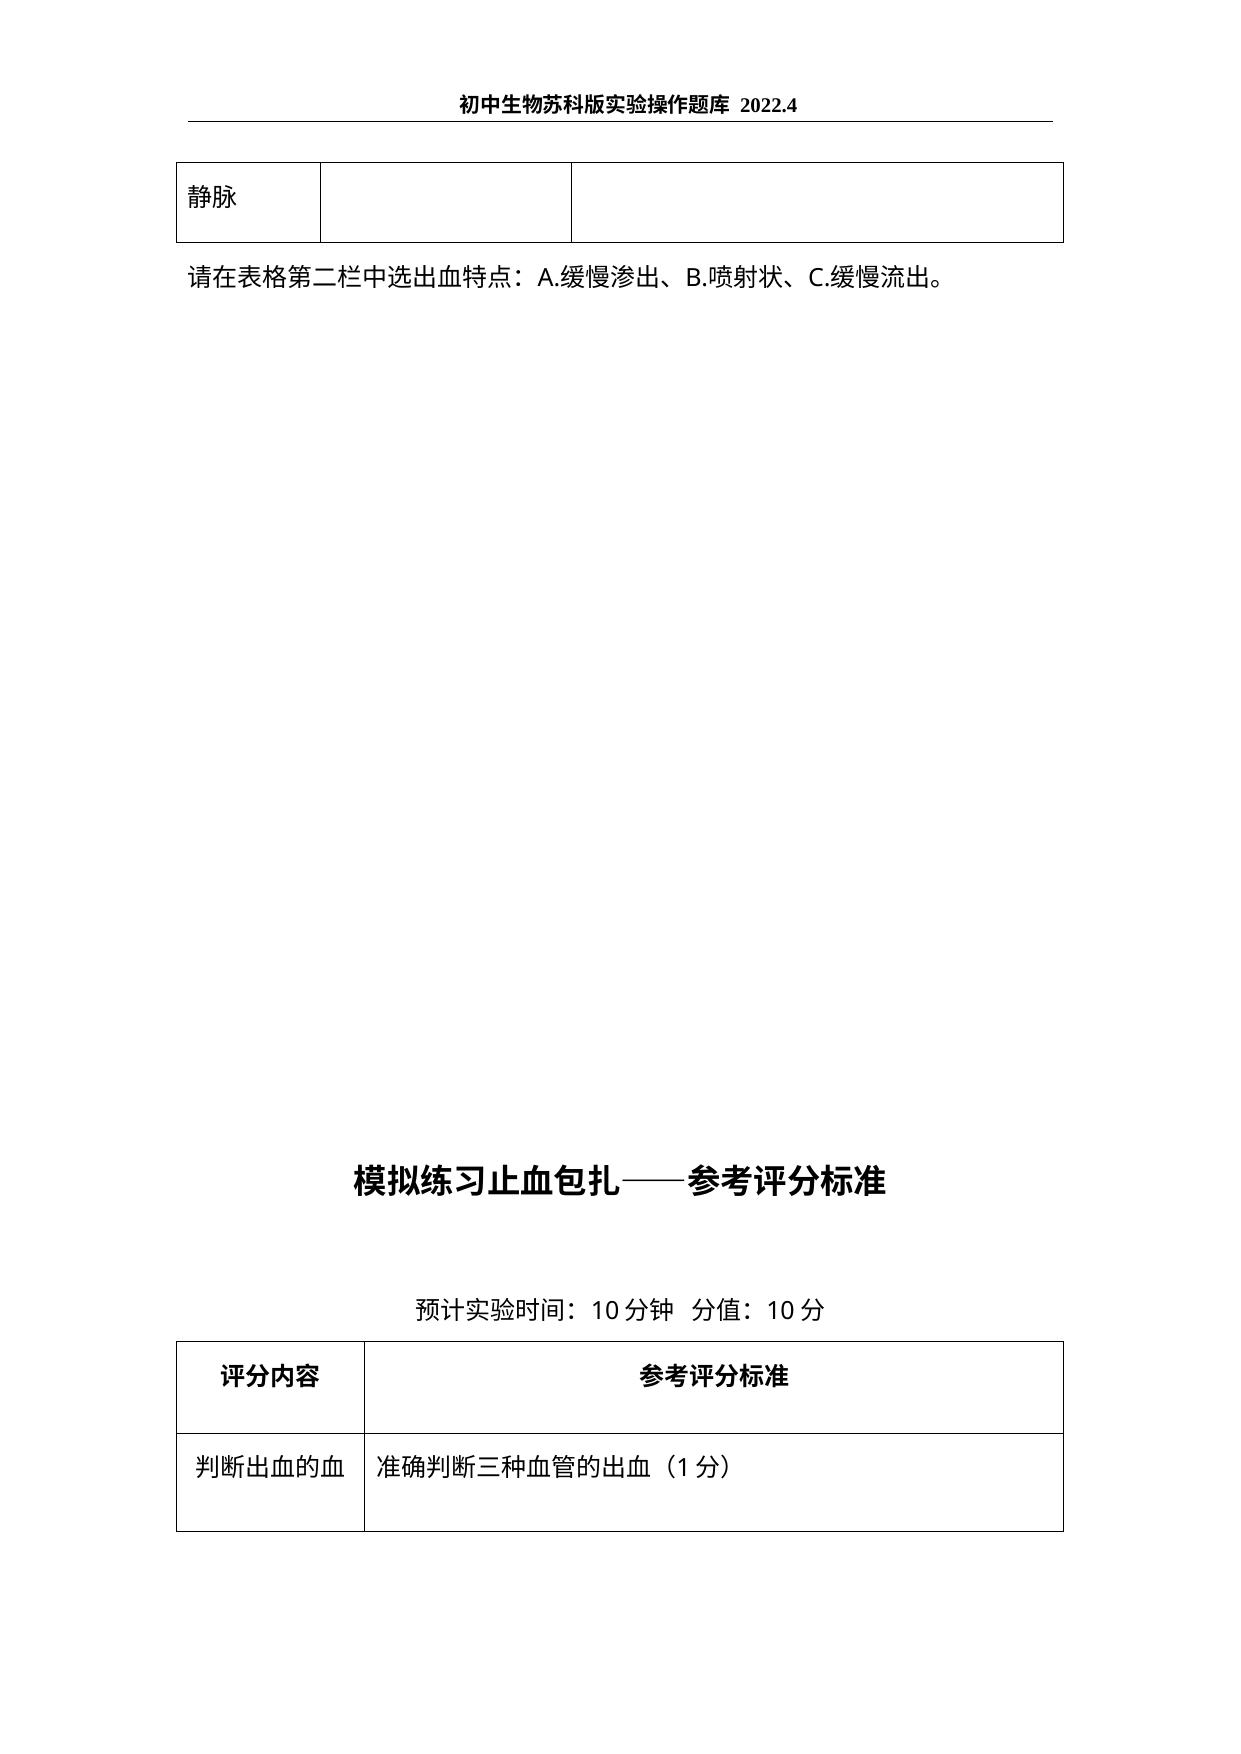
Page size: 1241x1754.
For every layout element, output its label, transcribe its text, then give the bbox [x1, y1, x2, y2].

table_cell [572, 163, 1063, 242]
table_cell 判断出血的血管（1分） [177, 1434, 364, 1531]
table_cell 静脉 [177, 163, 320, 242]
table_cell 准确判断三种血管的出血（1分） [365, 1434, 1063, 1531]
text 预计实验时间：10分钟 分值：10分 [187, 1276, 1053, 1341]
table_header 评分内容 [177, 1342, 364, 1432]
text 模拟练习止血包扎——参考评分标准 [187, 1146, 1053, 1211]
text 请在表格第二栏中选出血特点：A.缓慢渗出、B.喷射状、C.缓慢流出。 [187, 243, 1053, 308]
table_header 参考评分标准 [365, 1342, 1063, 1432]
table_cell [321, 163, 571, 242]
